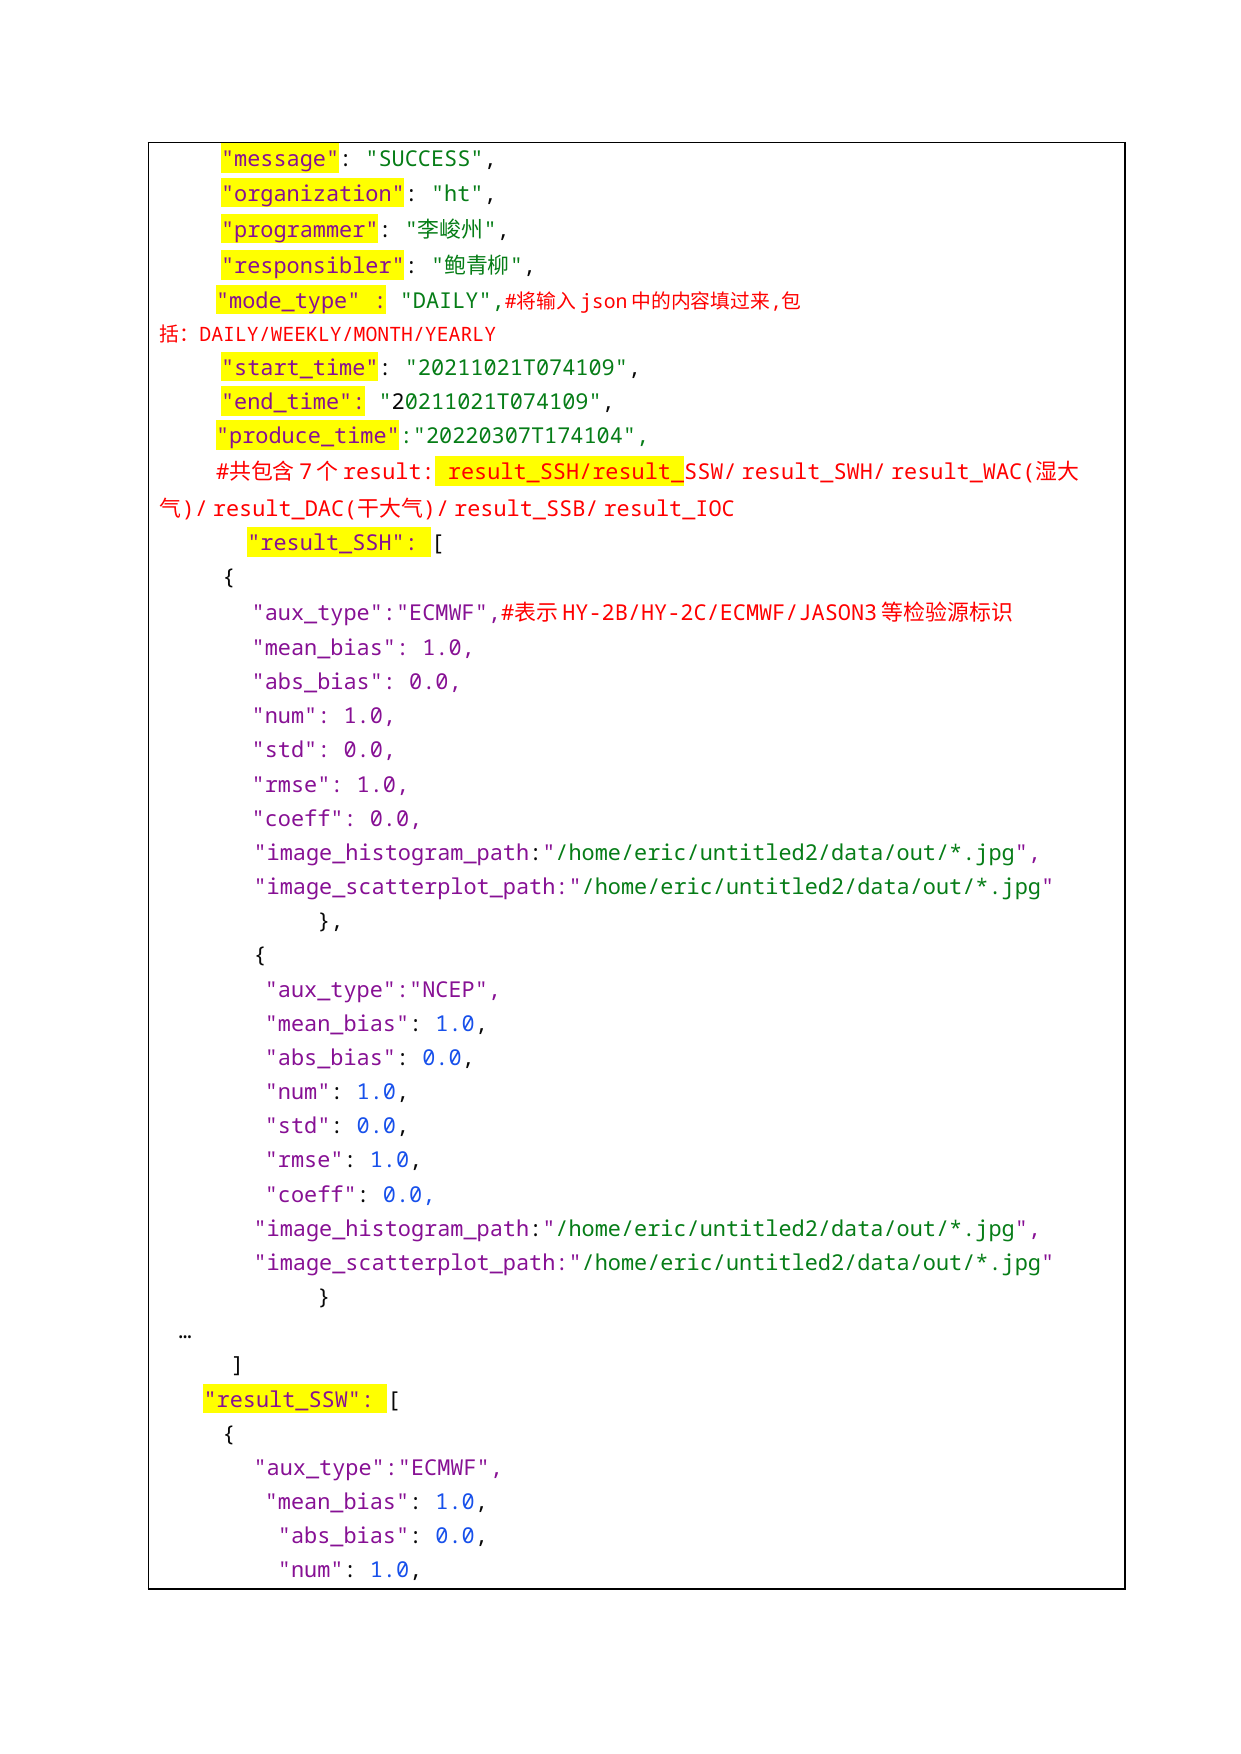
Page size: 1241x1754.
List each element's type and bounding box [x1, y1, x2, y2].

table_header [149, 143, 1124, 1588]
